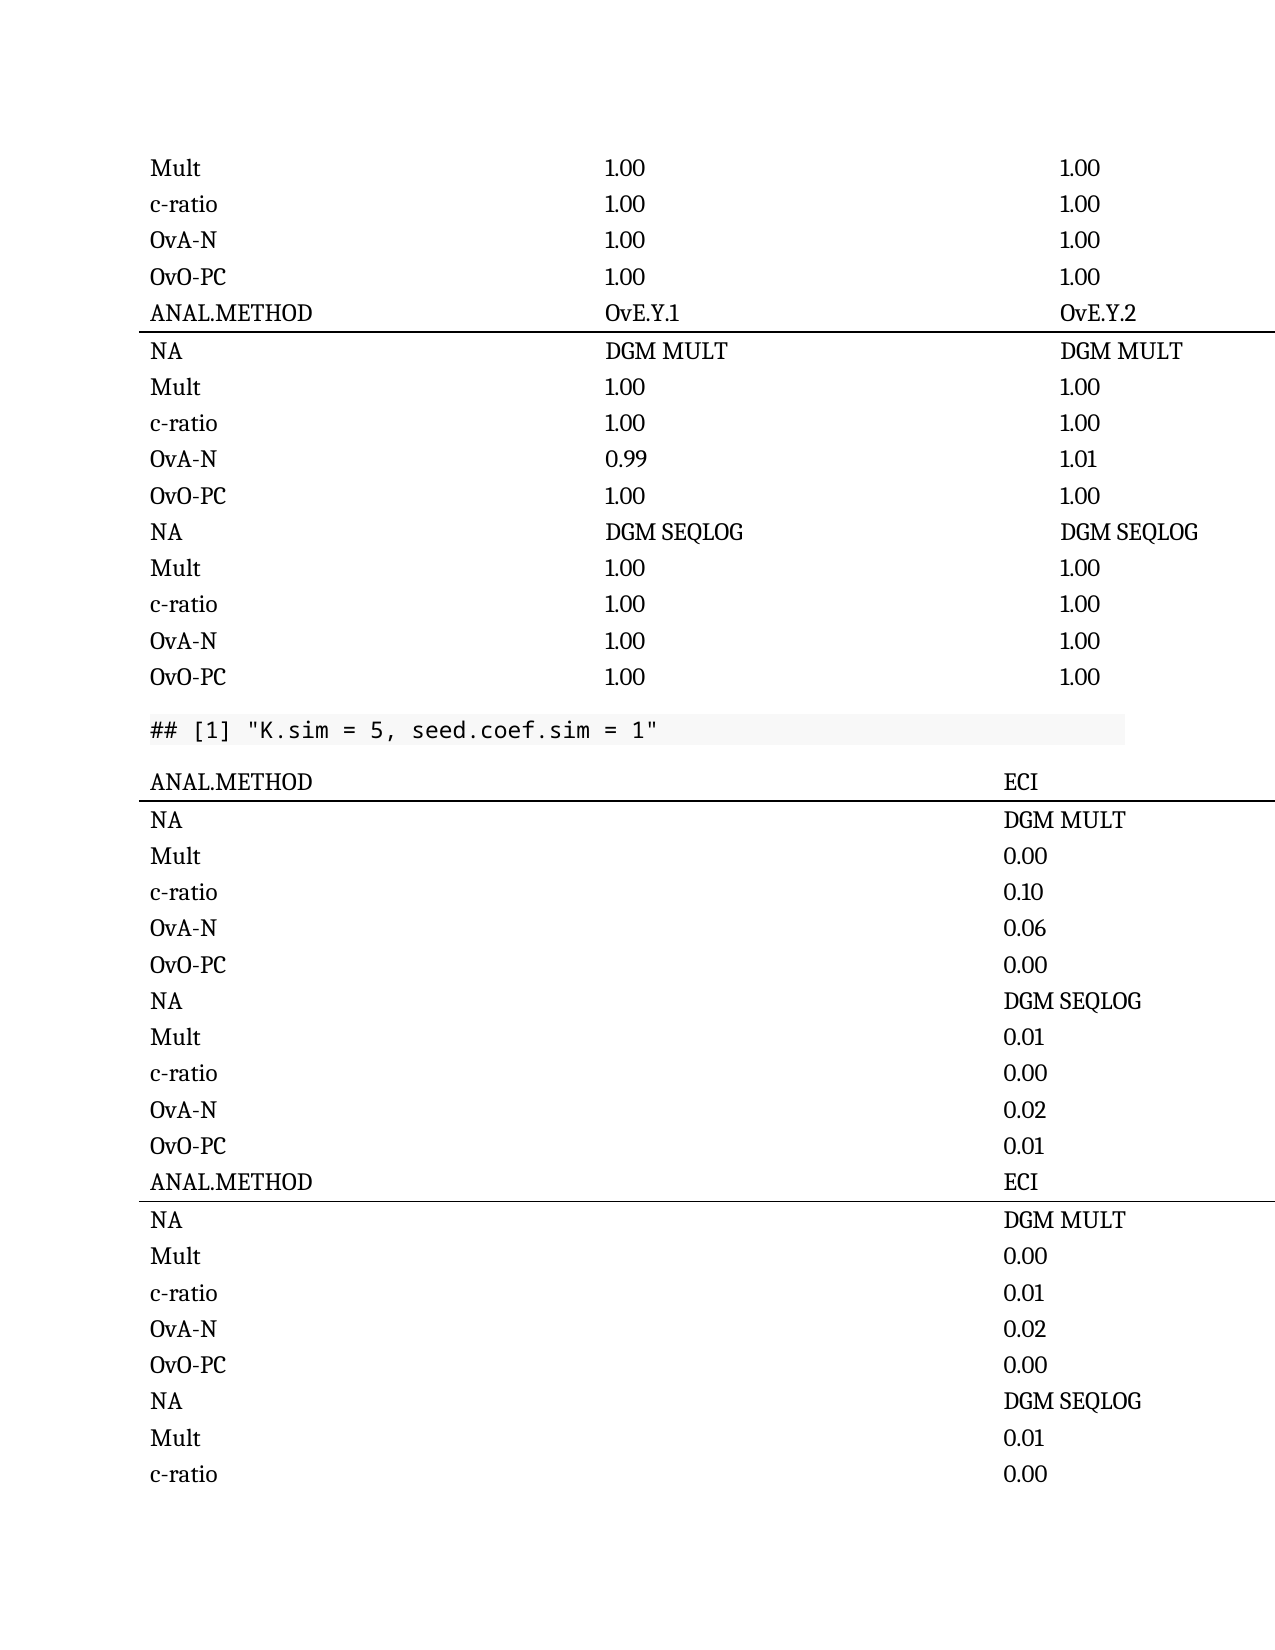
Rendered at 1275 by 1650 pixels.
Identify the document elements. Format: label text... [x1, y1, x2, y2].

table_cell 1.00 [594, 186, 1049, 222]
table_cell OvO-PC [139, 259, 594, 295]
table_cell OvA-N [139, 911, 992, 947]
table_cell 1.00 [1049, 223, 1275, 259]
table_cell c-ratio [139, 186, 594, 222]
table_cell Mult [139, 369, 594, 405]
table_cell 0.10 [992, 874, 1275, 911]
table_cell 1.00 [594, 587, 1049, 623]
table_header ANAL.METHOD [139, 764, 992, 800]
table_header OvE.Y.2 [1049, 295, 1275, 331]
table_cell Mult [139, 1019, 992, 1056]
table_cell OvA-N [139, 623, 594, 659]
table_header ANAL.METHOD [139, 1164, 992, 1201]
table_cell 0.00 [992, 1456, 1275, 1492]
table_cell OvA-N [139, 442, 594, 478]
table_cell 1.00 [1049, 259, 1275, 295]
table_cell DGM MULT [992, 802, 1275, 838]
table_cell 0.00 [992, 1347, 1275, 1383]
table_cell 0.01 [992, 1275, 1275, 1311]
table_cell 1.00 [594, 550, 1049, 587]
table_cell 1.00 [1049, 150, 1275, 186]
table_cell Mult [139, 550, 594, 587]
table_cell 1.00 [1049, 550, 1275, 587]
table_header OvE.Y.1 [594, 295, 1049, 331]
table_cell 1.00 [1049, 369, 1275, 405]
table_cell 1.00 [594, 478, 1049, 514]
table_cell 0.00 [992, 1239, 1275, 1275]
table_cell NA [139, 1384, 992, 1420]
table_cell 0.00 [992, 838, 1275, 874]
table_cell NA [139, 1202, 992, 1238]
table_cell NA [139, 514, 594, 550]
table_cell Mult [139, 150, 594, 186]
table_cell OvA-N [139, 1092, 992, 1128]
table_cell OvA-N [139, 1311, 992, 1347]
table_cell 0.02 [992, 1311, 1275, 1347]
table_header ECI [992, 764, 1275, 800]
table_header ANAL.METHOD [139, 295, 594, 331]
table_cell OvO-PC [139, 478, 594, 514]
table_cell 0.00 [992, 1056, 1275, 1092]
table_cell 1.00 [594, 223, 1049, 259]
table_cell 1.00 [594, 623, 1049, 659]
table_cell DGM MULT [992, 1202, 1275, 1238]
table_cell Mult [139, 1420, 992, 1456]
table_cell DGM MULT [594, 333, 1049, 369]
table_cell 1.00 [594, 659, 1049, 695]
table_cell DGM SEQLOG [594, 514, 1049, 550]
table_cell c-ratio [139, 587, 594, 623]
table_cell DGM SEQLOG [992, 983, 1275, 1019]
table_cell OvO-PC [139, 1347, 992, 1383]
table_cell DGM SEQLOG [1049, 514, 1275, 550]
table_cell 1.00 [594, 369, 1049, 405]
table_cell Mult [139, 1239, 992, 1275]
table_cell 0.06 [992, 911, 1275, 947]
table_cell 0.01 [992, 1420, 1275, 1456]
table_cell 0.00 [992, 947, 1275, 983]
table_cell 1.00 [1049, 405, 1275, 442]
table_cell 1.00 [1049, 186, 1275, 222]
table_cell c-ratio [139, 1456, 992, 1492]
table_cell NA [139, 983, 992, 1019]
table_cell Mult [139, 838, 992, 874]
table_cell OvO-PC [139, 947, 992, 983]
table_cell OvA-N [139, 223, 594, 259]
table_cell c-ratio [139, 1056, 992, 1092]
text ## [1] "K.sim = 5, seed.coef.sim = 1" [150, 714, 1125, 745]
table_cell c-ratio [139, 874, 992, 911]
table_cell 1.01 [1049, 442, 1275, 478]
table_cell DGM MULT [1049, 333, 1275, 369]
table_cell NA [139, 802, 992, 838]
table_cell 1.00 [1049, 659, 1275, 695]
table_cell 1.00 [594, 259, 1049, 295]
table_cell 1.00 [1049, 623, 1275, 659]
table_cell DGM SEQLOG [992, 1384, 1275, 1420]
table_cell NA [139, 333, 594, 369]
table_cell 1.00 [1049, 587, 1275, 623]
table_cell 0.01 [992, 1019, 1275, 1056]
table_cell 0.02 [992, 1092, 1275, 1128]
table_cell OvO-PC [139, 659, 594, 695]
table_cell OvO-PC [139, 1128, 992, 1164]
table_cell 0.01 [992, 1128, 1275, 1164]
table_header ECI [992, 1164, 1275, 1201]
table_cell c-ratio [139, 1275, 992, 1311]
table_cell 1.00 [594, 150, 1049, 186]
table_cell 1.00 [594, 405, 1049, 442]
table_cell 1.00 [1049, 478, 1275, 514]
table_cell c-ratio [139, 405, 594, 442]
table_cell 0.99 [594, 442, 1049, 478]
